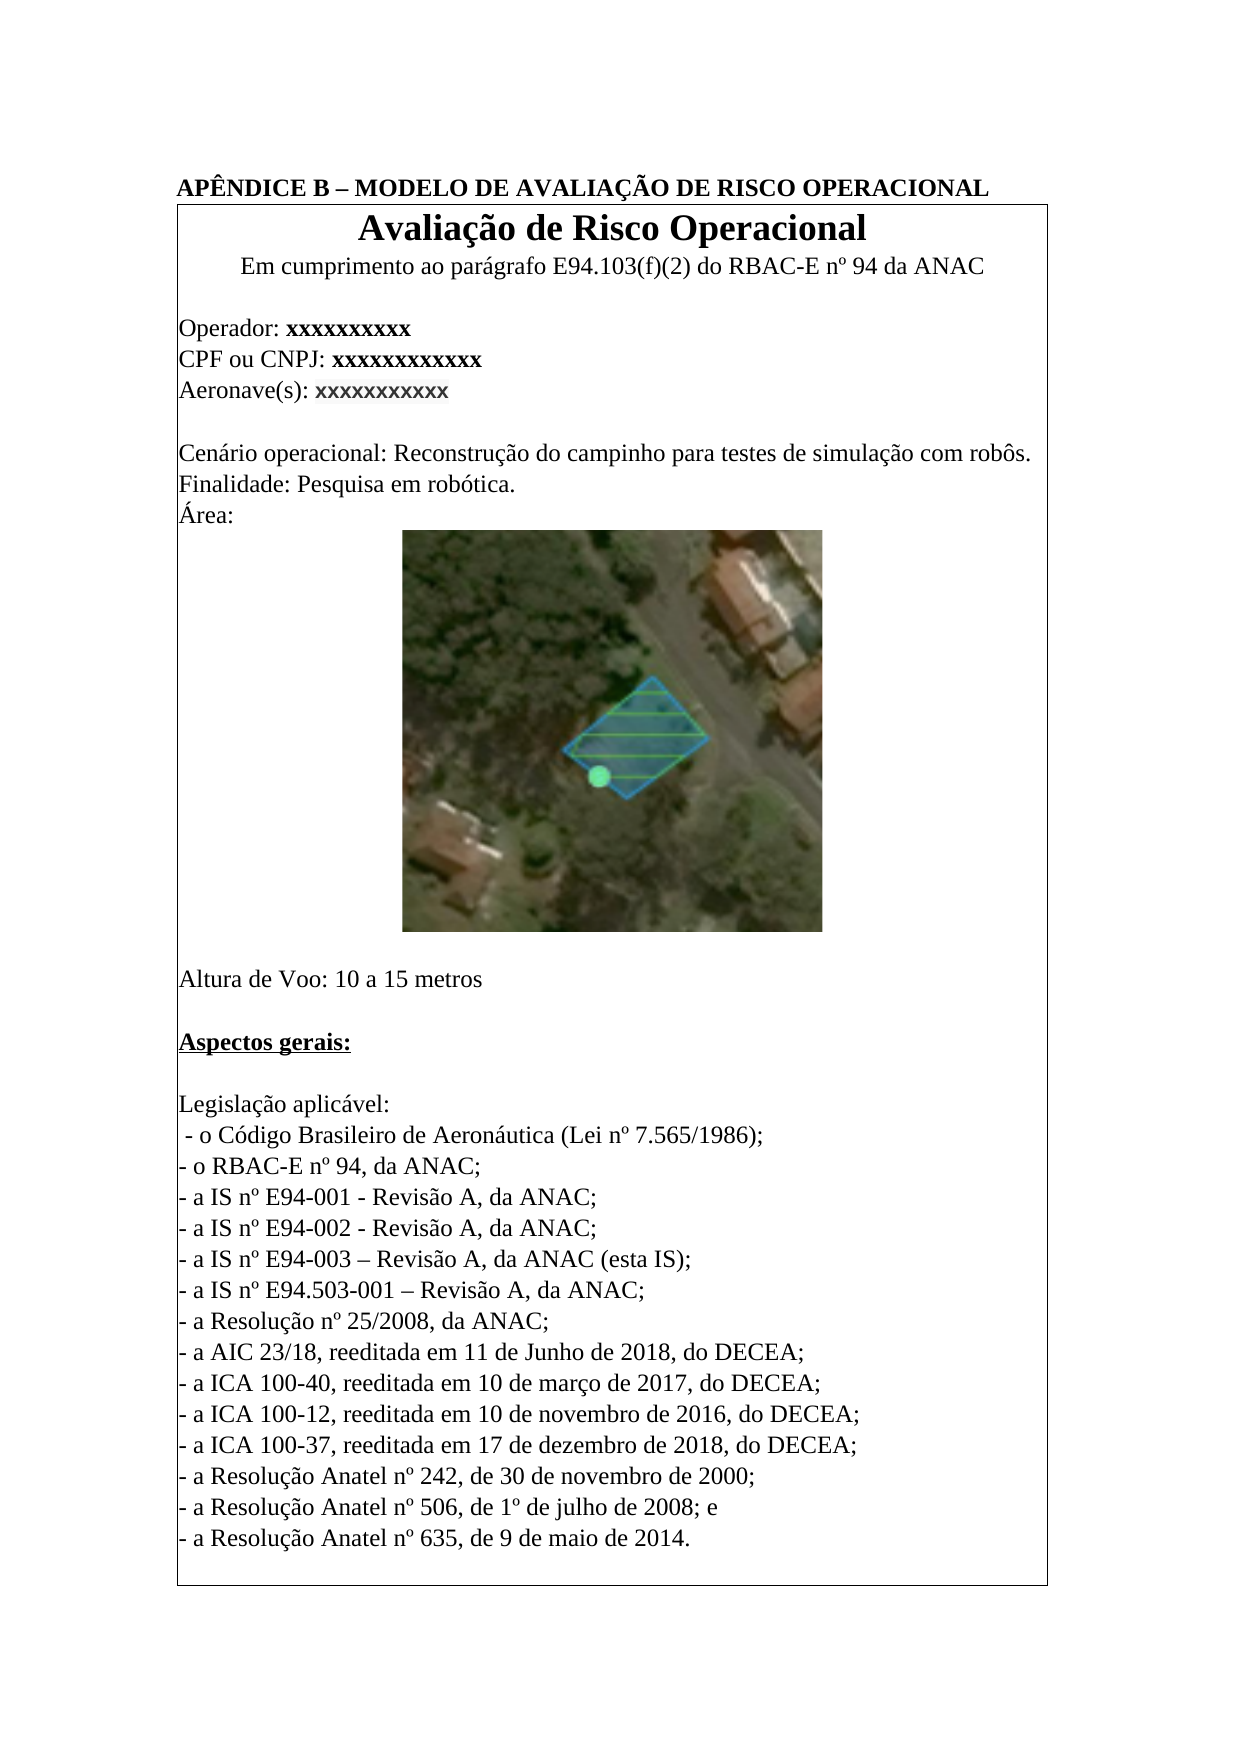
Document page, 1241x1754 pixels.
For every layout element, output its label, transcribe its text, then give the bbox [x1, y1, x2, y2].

picture [402, 530, 823, 932]
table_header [178, 205, 1047, 1585]
subtitle APÊNDICE B – MODELO DE AVALIAÇÃO DE RISCO OPERACIONAL [176, 173, 1062, 201]
